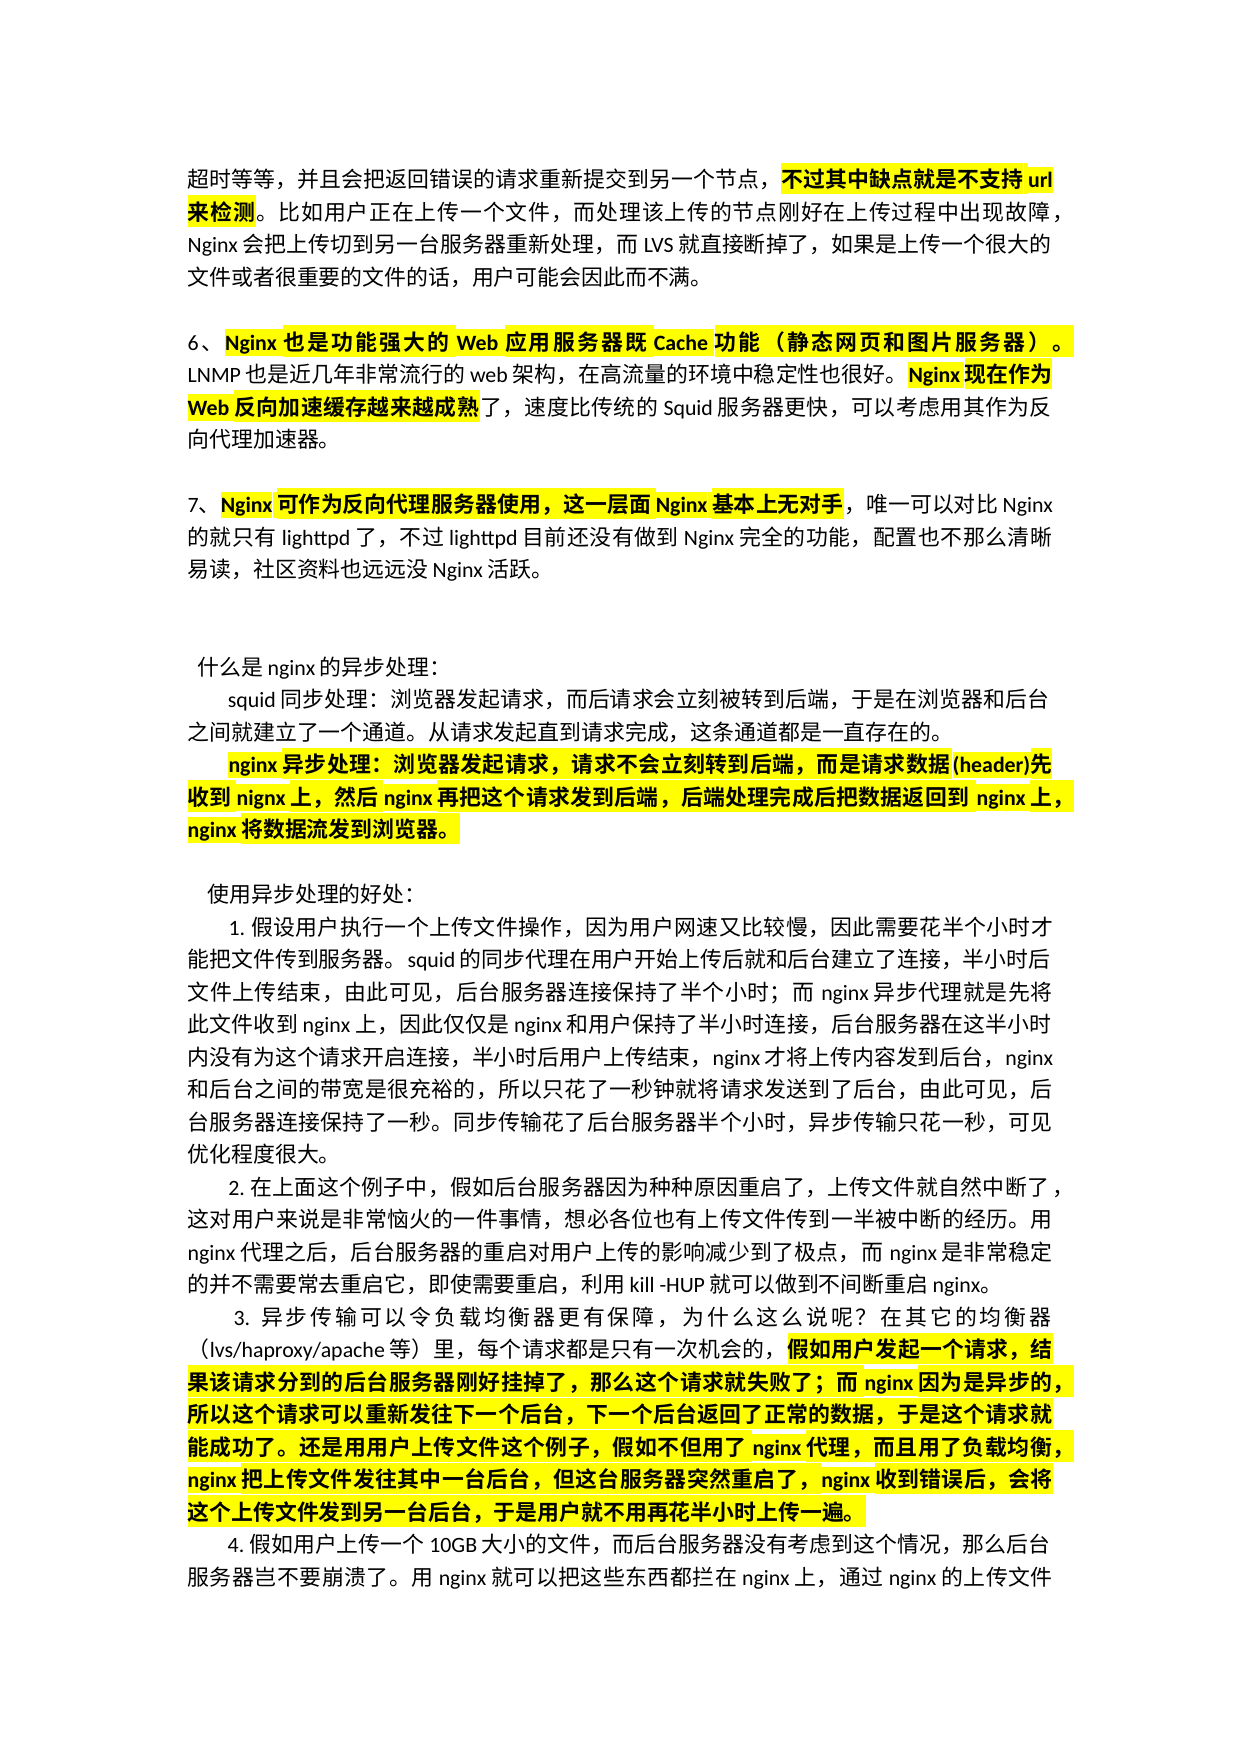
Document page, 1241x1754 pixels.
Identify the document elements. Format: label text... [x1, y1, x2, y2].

list Nginx可作为反向代理服务器使用，这一层面Nginx基本上无对手，唯一可以对比Nginx的就只有lighttpd了，不过lighttpd目前还没有做到Nginx完全的功能，配置也不那么清晰易读，社区资料也远远没Nginx活跃。 [187, 487, 1053, 584]
text 6、Nginx也是功能强大的Web应用服务器既Cache功能（静态网页和图片服务器）。LNMP也是近几年非常流行的web架构，在高流量的环境中稳定性也很好。Nginx现在作为Web反向加速缓存越来越成熟了，速度比传统的Squid服务器更快，可以考虑用其作为反向代理加速器。 [187, 324, 1053, 454]
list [187, 162, 1053, 292]
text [187, 649, 1053, 1592]
